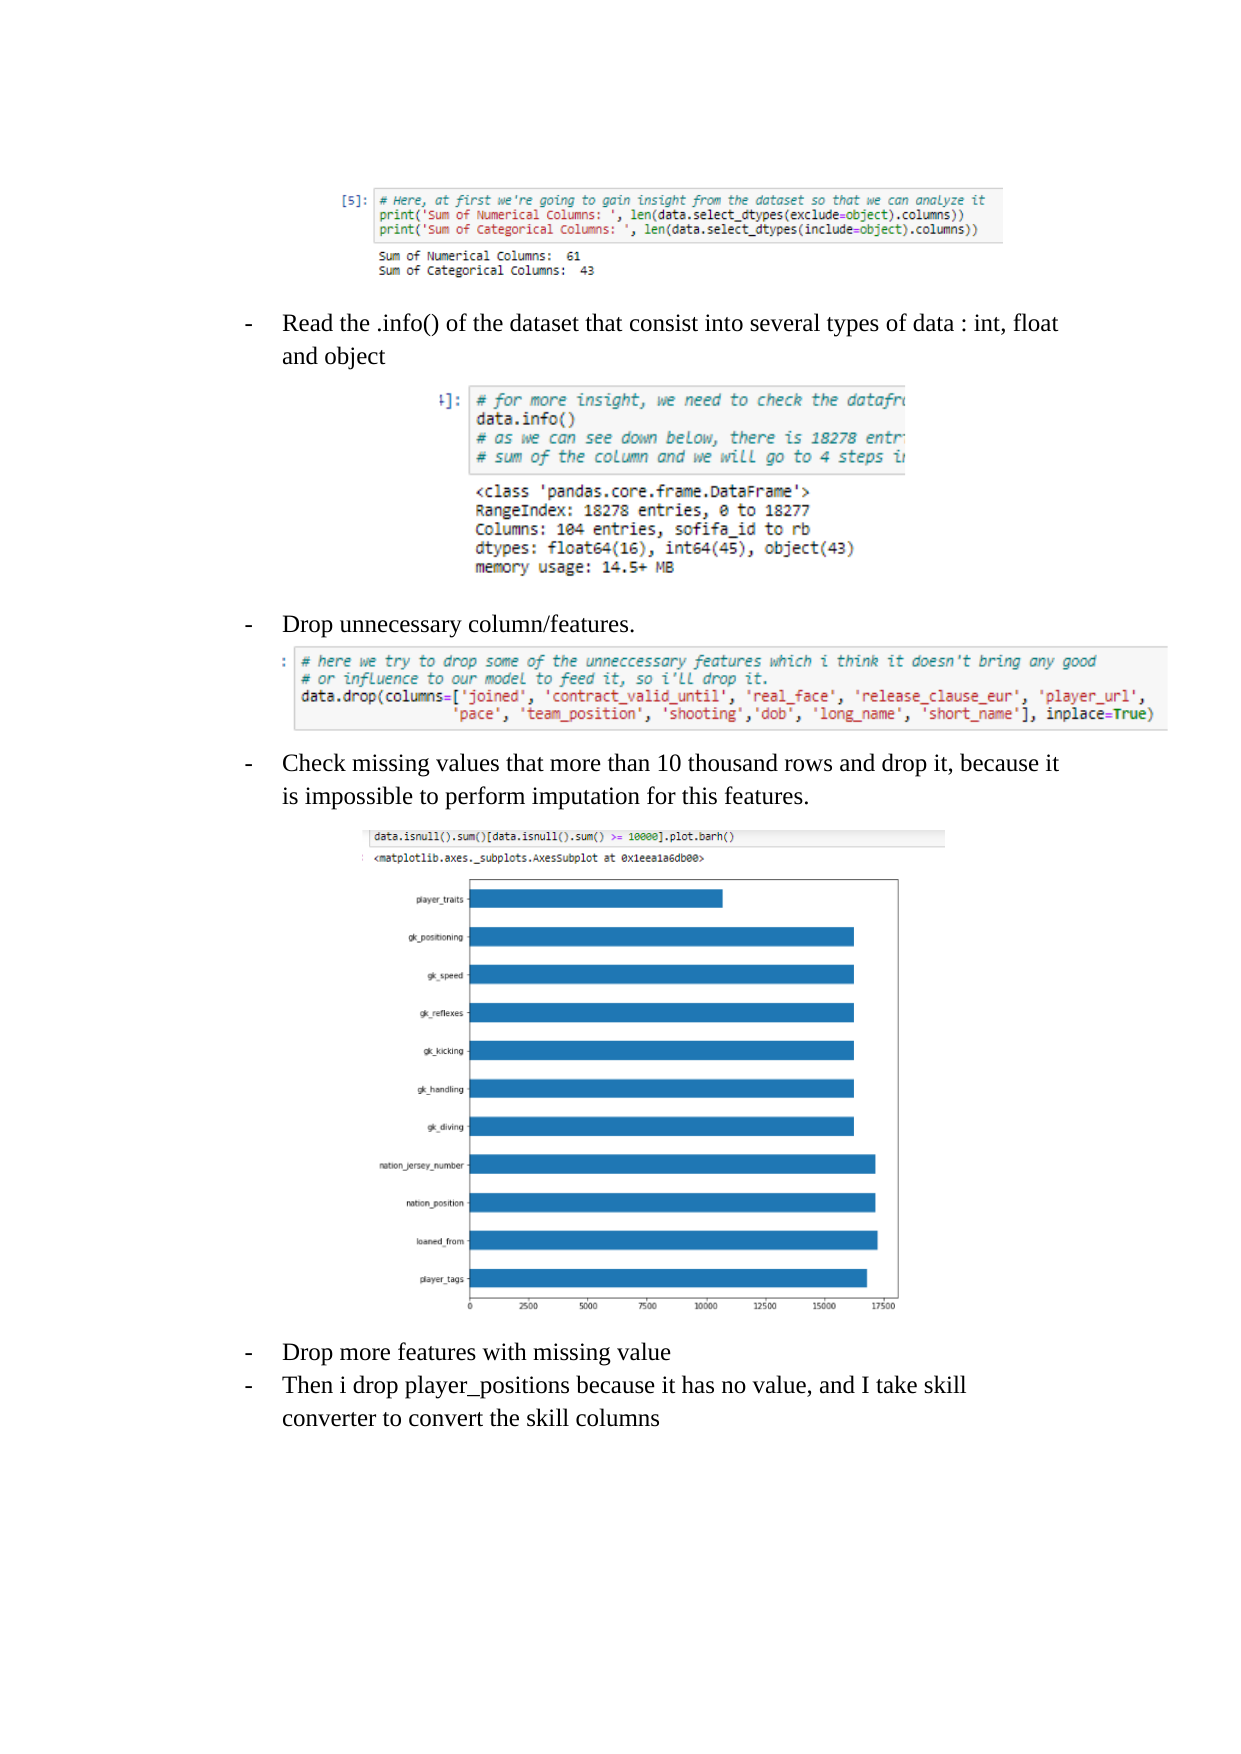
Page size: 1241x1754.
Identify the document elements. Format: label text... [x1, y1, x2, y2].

list Then i drop player_positions because it has no value, and I take skill converter to convert the skill columns [244, 1370, 1063, 1432]
picture [281, 642, 1168, 744]
list Read the .info() of the dataset that consist into several types of data : int, float and object [244, 308, 1063, 369]
picture [362, 830, 945, 1317]
picture [342, 177, 1003, 304]
list Drop more features with missing value [244, 1337, 1063, 1366]
list Drop unnecessary column/features. [244, 609, 1063, 638]
picture [439, 373, 906, 606]
list Check missing values that more than 10 thousand rows and drop it, because it is impossible to perform imputation for this features. [244, 748, 1063, 809]
